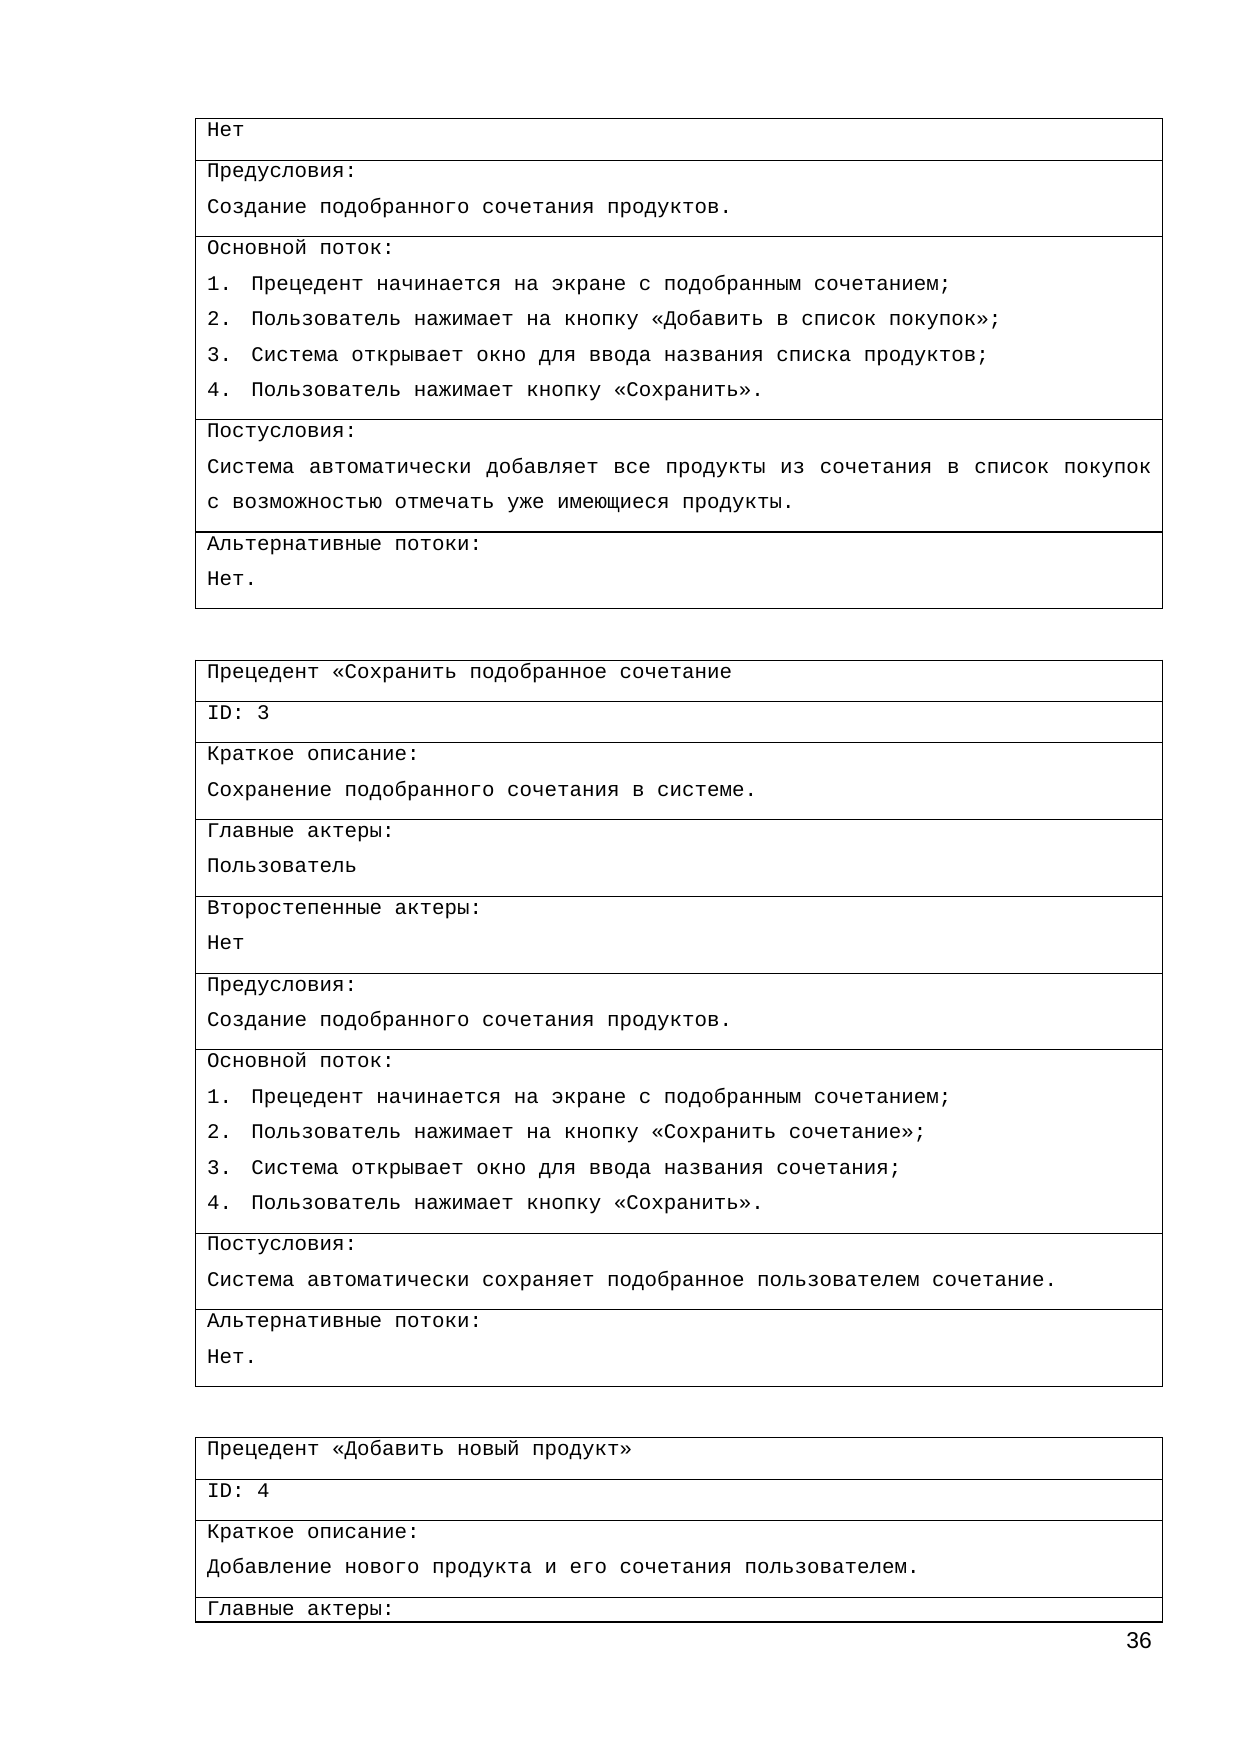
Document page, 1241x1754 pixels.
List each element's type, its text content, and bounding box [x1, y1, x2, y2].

table_cell Альтернативные потоки: Нет. [196, 1310, 1162, 1386]
table_header Прецедент «Добавить новый продукт» [196, 1438, 1162, 1479]
table_cell Второстепенные актеры: Нет [196, 897, 1162, 973]
table_header Прецедент «Сохранить подобранное сочетание [196, 661, 1162, 701]
table_cell Главные актеры: Пользователь [196, 820, 1162, 896]
table_cell ID: 4 [196, 1480, 1162, 1520]
table_cell Предусловия: Создание подобранного сочетания продуктов. [196, 161, 1162, 236]
table_cell ID: 3 [196, 702, 1162, 742]
table_cell Предусловия: Создание подобранного сочетания продуктов. [196, 974, 1162, 1049]
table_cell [196, 1598, 1162, 1621]
table_cell Постусловия: Система автоматически сохраняет подобранное пользователем сочетание. [196, 1234, 1162, 1309]
table_cell Краткое описание: Сохранение подобранного сочетания в системе. [196, 743, 1162, 819]
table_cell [196, 119, 1162, 159]
table_cell Основной поток: Прецедент начинается на экране с подобранным сочетанием; Пользователь нажимает на кнопку «Сохранить сочетание»; Система открывает окно для ввода названия сочетания; Пользователь нажимает кнопку «Сохранить». [196, 1050, 1162, 1232]
table_cell Основной поток: Прецедент начинается на экране с подобранным сочетанием; Пользователь нажимает на кнопку «Добавить в список покупок»; Система открывает окно для ввода названия списка продуктов; Пользователь нажимает кнопку «Сохранить». [196, 237, 1162, 419]
table_cell Краткое описание: Добавление нового продукта и его сочетания пользователем. [196, 1521, 1162, 1597]
table_cell Альтернативные потоки: Нет. [196, 533, 1162, 608]
table_cell Постусловия: Система автоматически добавляет все продукты из сочетания в список покупок с возможностью отмечать уже имеющиеся продукты. [196, 420, 1162, 531]
